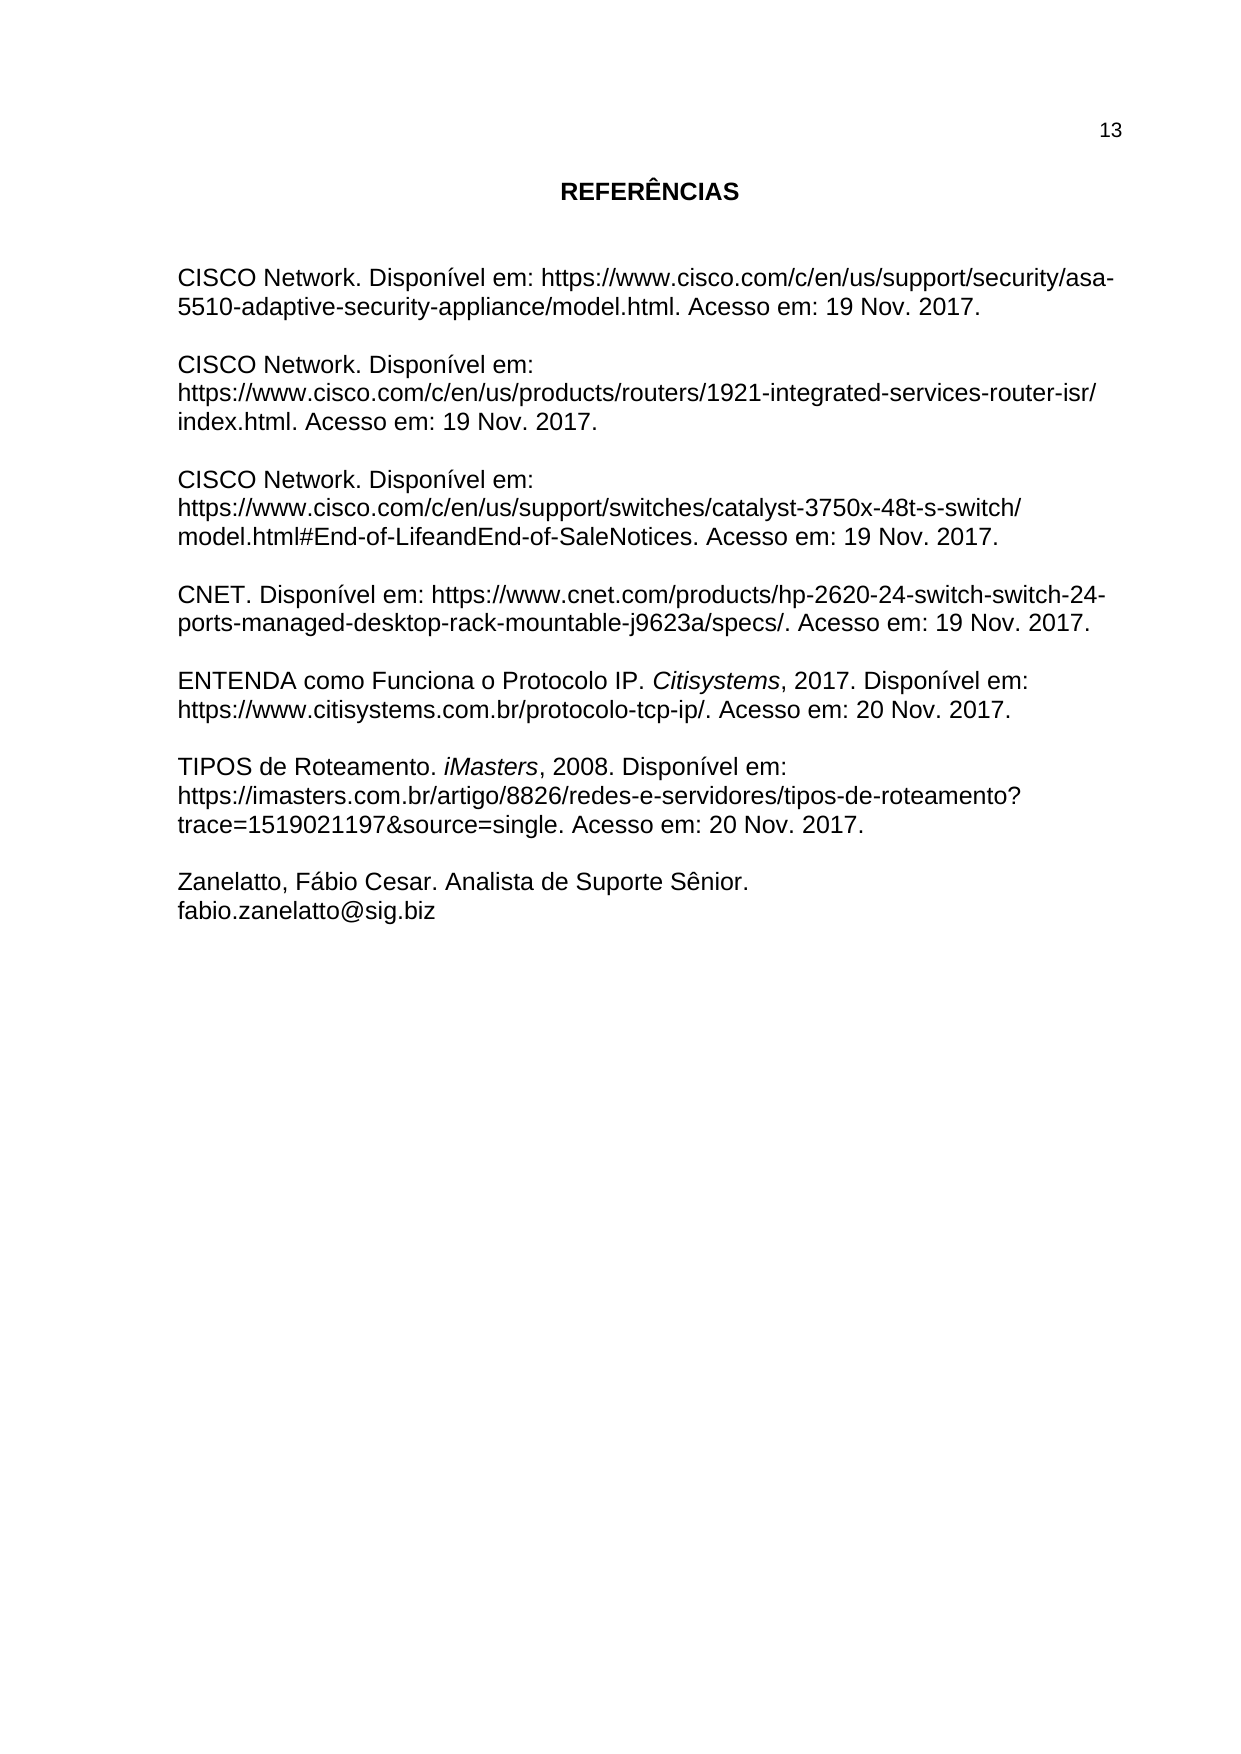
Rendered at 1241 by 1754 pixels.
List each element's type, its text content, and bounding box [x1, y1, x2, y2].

text CISCO Network. Disponível em: https://www.cisco.com/c/en/us/products/routers/1921-integrated-services-router-isr/index.html. Acesso em: 19 Nov. 2017. [177, 350, 1122, 436]
text CNET. Disponível em: https://www.cnet.com/products/hp-2620-24-switch-switch-24-ports-managed-desktop-rack-mountable-j9623a/specs/. Acesso em: 19 Nov. 2017. [177, 580, 1122, 637]
text fabio.zanelatto@sig.biz [177, 896, 1122, 925]
text TIPOS de Roteamento. iMasters, 2008. Disponível em: https://imasters.com.br/artigo/8826/redes-e-servidores/tipos-de-roteamento?trace=1519021197&source=single. Acesso em: 20 Nov. 2017. [177, 752, 1122, 838]
text REFERÊNCIAS [177, 177, 1122, 206]
text ENTENDA como Funciona o Protocolo IP. Citisystems, 2017. Disponível em: https://www.citisystems.com.br/protocolo-tcp-ip/. Acesso em: 20 Nov. 2017. [177, 666, 1122, 723]
text CISCO Network. Disponível em: https://www.cisco.com/c/en/us/support/security/asa-5510-adaptive-security-appliance/model.html. Acesso em: 19 Nov. 2017. [177, 263, 1122, 321]
text Zanelatto, Fábio Cesar. Analista de Suporte Sênior. [177, 867, 1122, 896]
text CISCO Network. Disponível em: https://www.cisco.com/c/en/us/support/switches/catalyst-3750x-48t-s-switch/model.html#End-of-LifeandEnd-of-SaleNotices. Acesso em: 19 Nov. 2017. [177, 465, 1122, 551]
